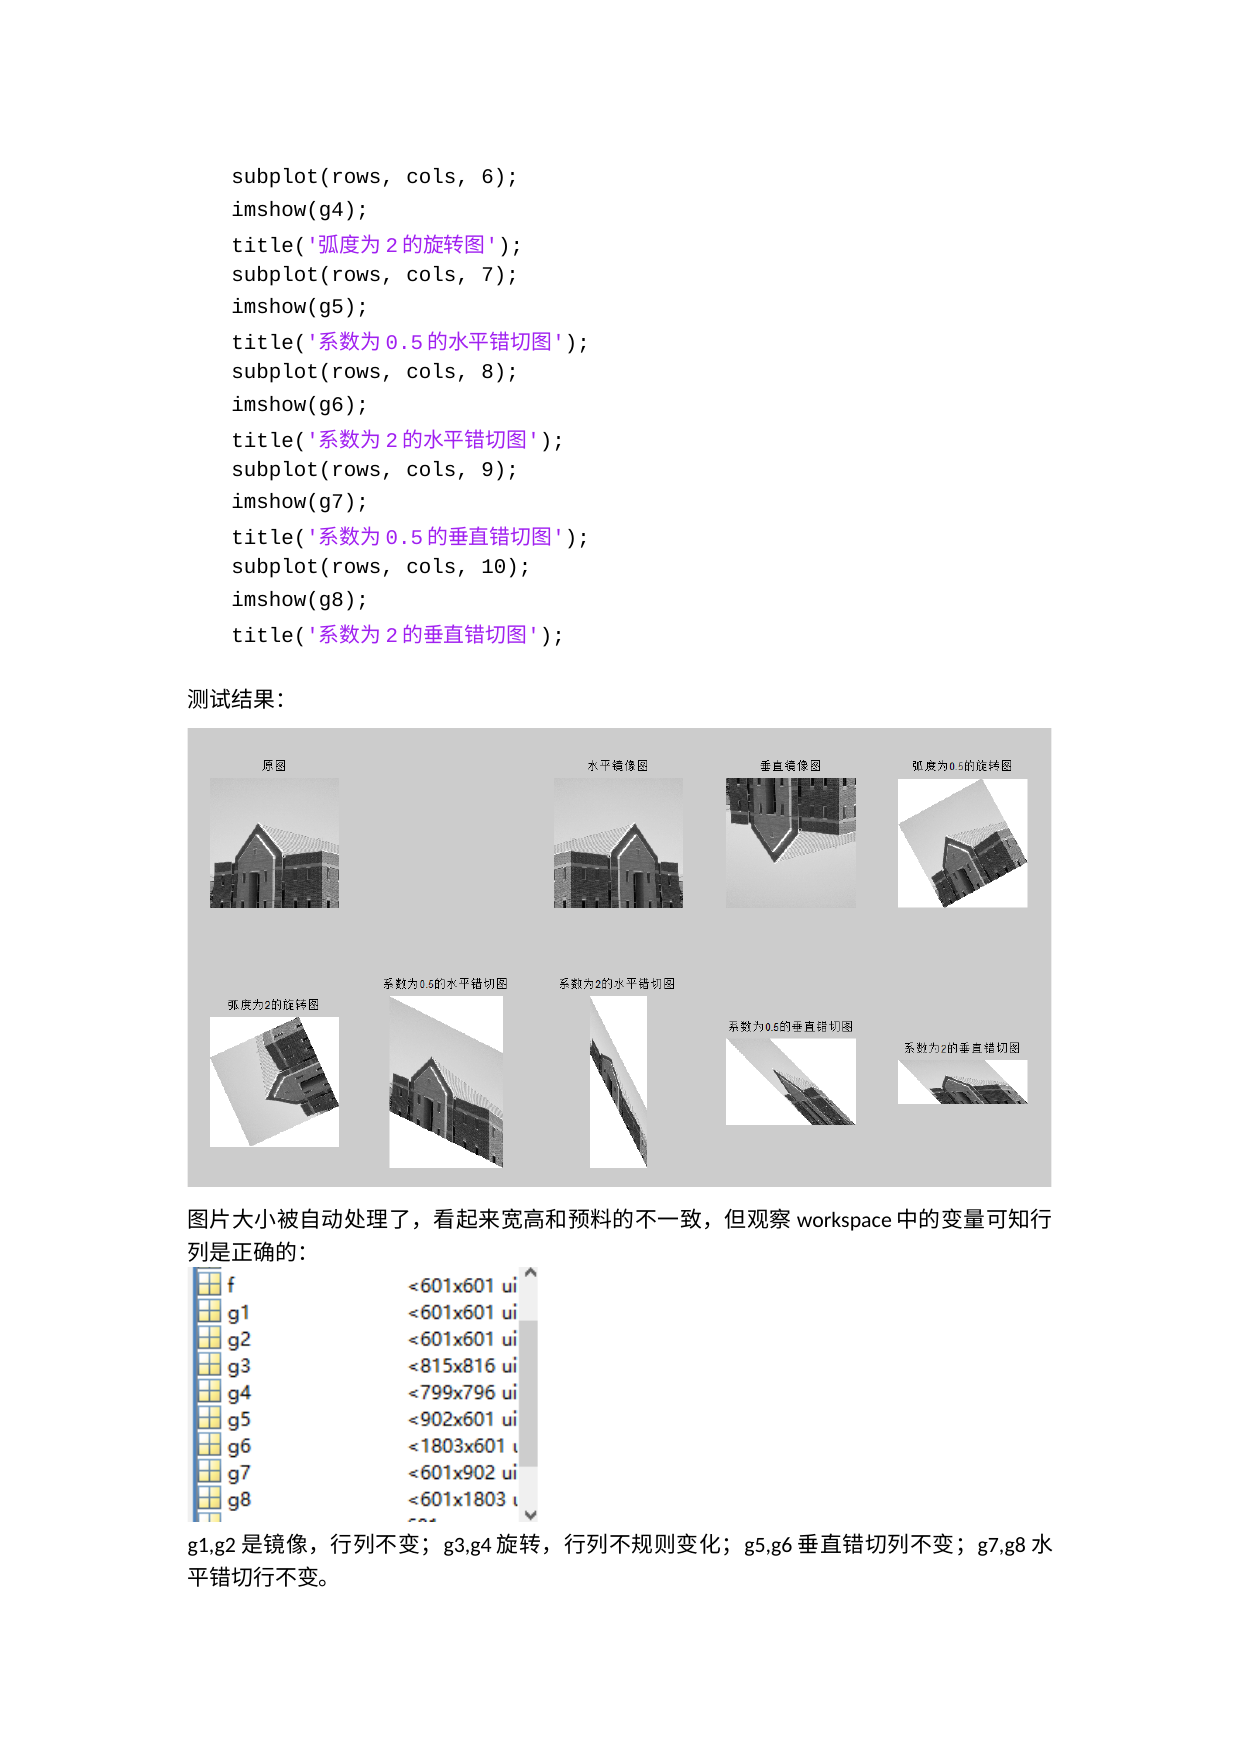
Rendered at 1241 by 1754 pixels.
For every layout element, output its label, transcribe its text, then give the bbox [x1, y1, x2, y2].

text title('弧度为2的旋转图'); [187, 227, 1053, 259]
text imshow(g4); [187, 194, 1053, 227]
text subplot(rows, cols, 8); [187, 357, 1053, 389]
text subplot(rows, cols, 10); [187, 552, 1053, 584]
text title('系数为2的水平错切图'); [187, 422, 1053, 454]
text imshow(g7); [187, 487, 1053, 519]
text title('系数为0.5的水平错切图'); [187, 324, 1053, 357]
text imshow(g6); [187, 389, 1053, 422]
picture [187, 1267, 538, 1522]
text subplot(rows, cols, 7); [187, 259, 1053, 292]
text subplot(rows, cols, 6); [187, 162, 1053, 194]
text g1,g2是镜像，行列不变；g3,g4旋转，行列不规则变化；g5,g6垂直错切列不变；g7,g8水平错切行不变。 [187, 1527, 1053, 1592]
text imshow(g8); [187, 584, 1053, 617]
text subplot(rows, cols, 9); [187, 454, 1053, 487]
text imshow(g5); [187, 292, 1053, 324]
text 测试结果： [187, 682, 1053, 714]
text title('系数为2的垂直错切图'); [187, 617, 1053, 649]
picture [187, 728, 1052, 1187]
text title('系数为0.5的垂直错切图'); [187, 519, 1053, 552]
